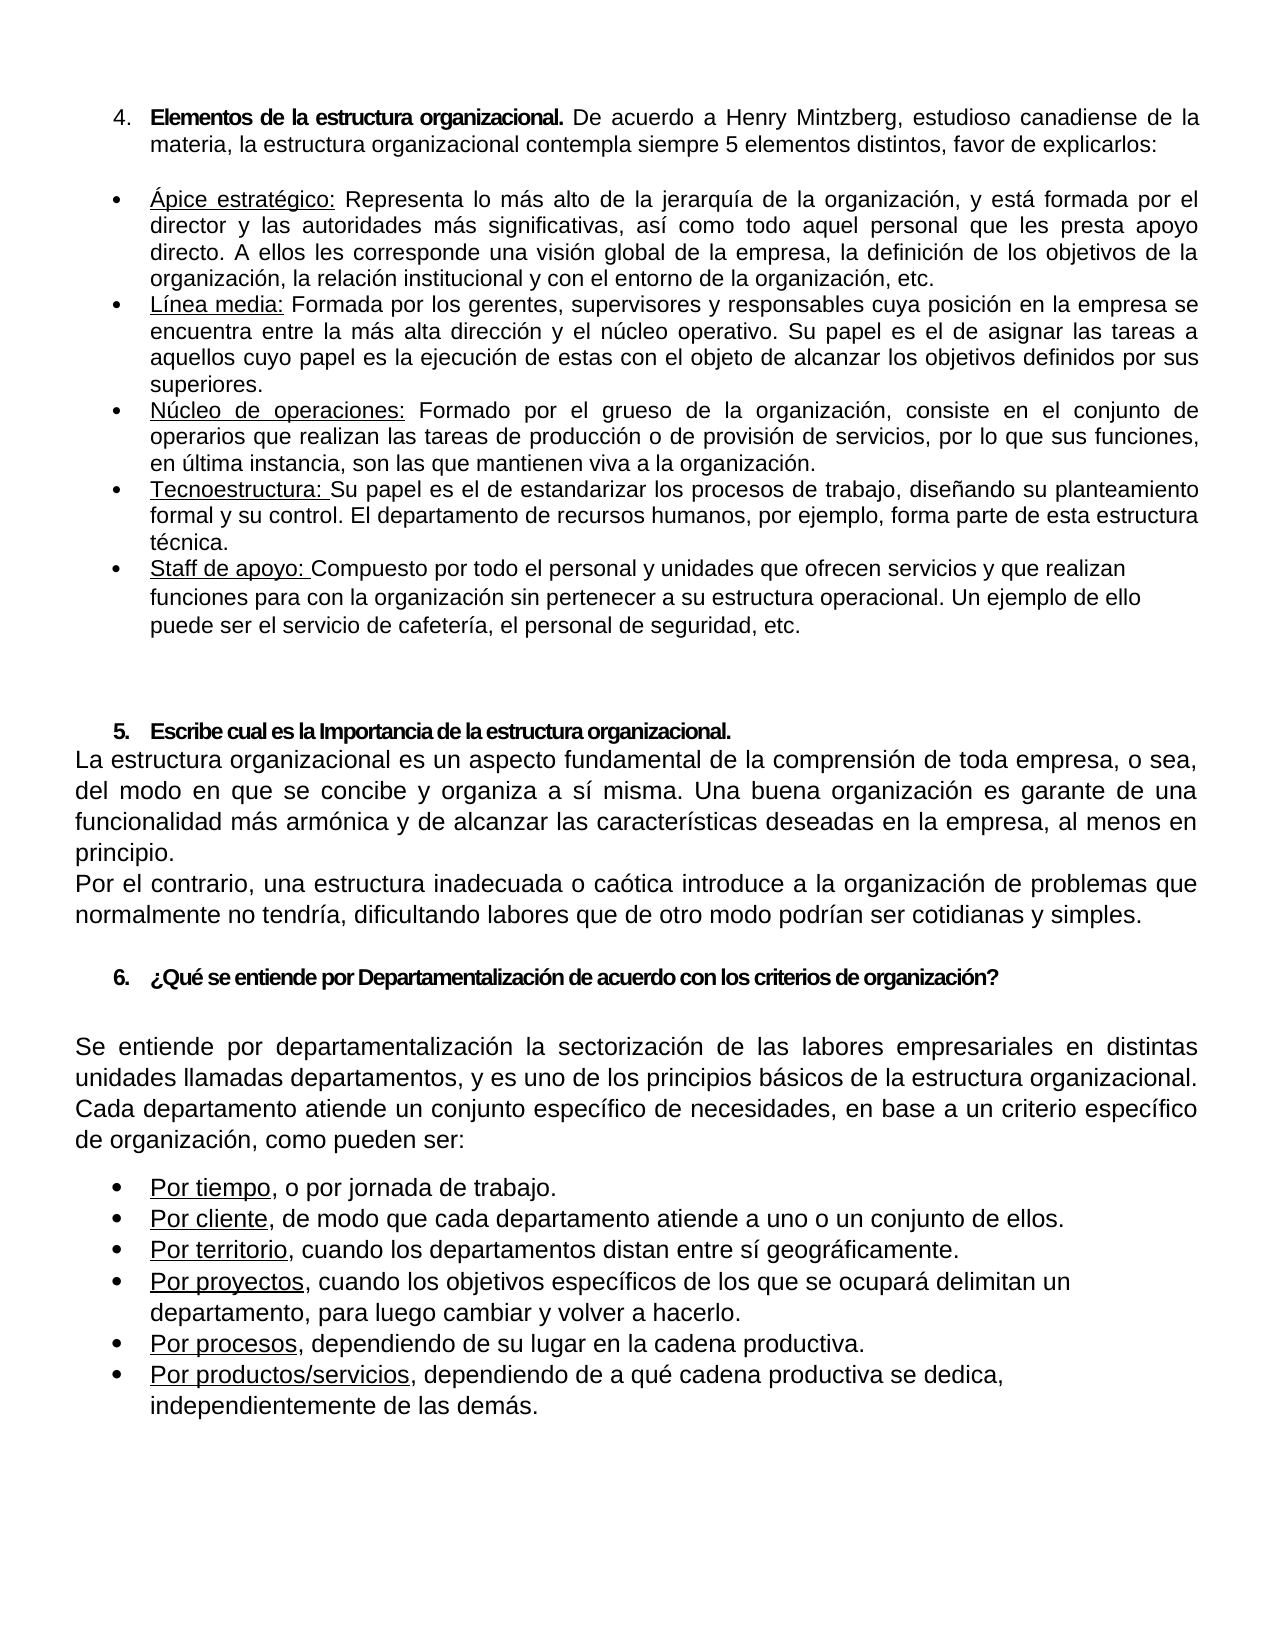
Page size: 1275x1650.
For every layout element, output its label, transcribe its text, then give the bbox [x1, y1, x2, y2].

list Núcleo de operaciones: Formado por el grueso de la organización, consiste en el conjunto de operarios que realizan las tareas de producción o de provisión de servicios, por lo que sus funciones, en última instancia, son las que mantienen viva a la organización. [113, 397, 1200, 476]
list Tecnoestructura: Su papel es el de estandarizar los procesos de trabajo, diseñando su planteamiento formal y su control. El departamento de recursos humanos, por ejemplo, forma parte de esta estructura técnica. [113, 476, 1200, 555]
list ¿Qué se entiende por Departamentalización de acuerdo con los criterios de organización? [113, 964, 1200, 990]
list Elementos de la estructura organizacional. De acuerdo a Henry Mintzberg, estudioso canadiense de la materia, la estructura organizacional contempla siempre 5 elementos distintos, favor de explicarlos: [113, 104, 1200, 157]
list Por proyectos, cuando los objetivos específicos de los que se ocupará delimitan un departamento, para luego cambiar y volver a hacerlo. [112, 1266, 1200, 1326]
text La estructura organizacional es un aspecto fundamental de la comprensión de toda empresa, o sea, del modo en que se concibe y organiza a sí misma. Una buena organización es garante de una funcionalidad más armónica y de alcanzar las características deseadas en la empresa, al menos en principio. [75, 744, 1200, 866]
list Por tiempo, o por jornada de trabajo. [112, 1173, 1200, 1202]
list Por territorio, cuando los departamentos distan entre sí geográficamente. [112, 1235, 1200, 1264]
list Ápice estratégico: Representa lo más alto de la jerarquía de la organización, y está formada por el director y las autoridades más significativas, así como todo aquel personal que les presta apoyo directo. A ellos les corresponde una visión global de la empresa, la definición de los objetivos de la organización, la relación institucional y con el entorno de la organización, etc. [113, 186, 1200, 291]
list Por procesos, dependiendo de su lugar en la cadena productiva. [112, 1329, 1200, 1357]
list Escribe cual es la Importancia de la estructura organizacional. [113, 718, 1200, 744]
list Staff de apoyo: Compuesto por todo el personal y unidades que ofrecen servicios y que realizan funciones para con la organización sin pertenecer a su estructura operacional. Un ejemplo de ello puede ser el servicio de cafetería, el personal de seguridad, etc. [112, 555, 1200, 638]
text Por el contrario, una estructura inadecuada o caótica introduce a la organización de problemas que normalmente no tendría, dificultando labores que de otro modo podrían ser cotidianas y simples. [75, 869, 1200, 928]
list Por productos/servicios, dependiendo de a qué cadena productiva se dedica, independientemente de las demás. [112, 1360, 1200, 1420]
list Por cliente, de modo que cada departamento atiende a uno o un conjunto de ellos. [112, 1204, 1200, 1233]
text Se entiende por departamentalización la sectorización de las labores empresariales en distintas unidades llamadas departamentos, y es uno de los principios básicos de la estructura organizacional. Cada departamento atiende un conjunto específico de necesidades, en base a un criterio específico de organización, como pueden ser: [75, 1032, 1200, 1154]
list Línea media: Formada por los gerentes, supervisores y responsables cuya posición en la empresa se encuentra entre la más alta dirección y el núcleo operativo. Su papel es el de asignar las tareas a aquellos cuyo papel es la ejecución de estas con el objeto de alcanzar los objetivos definidos por sus superiores. [113, 291, 1200, 397]
